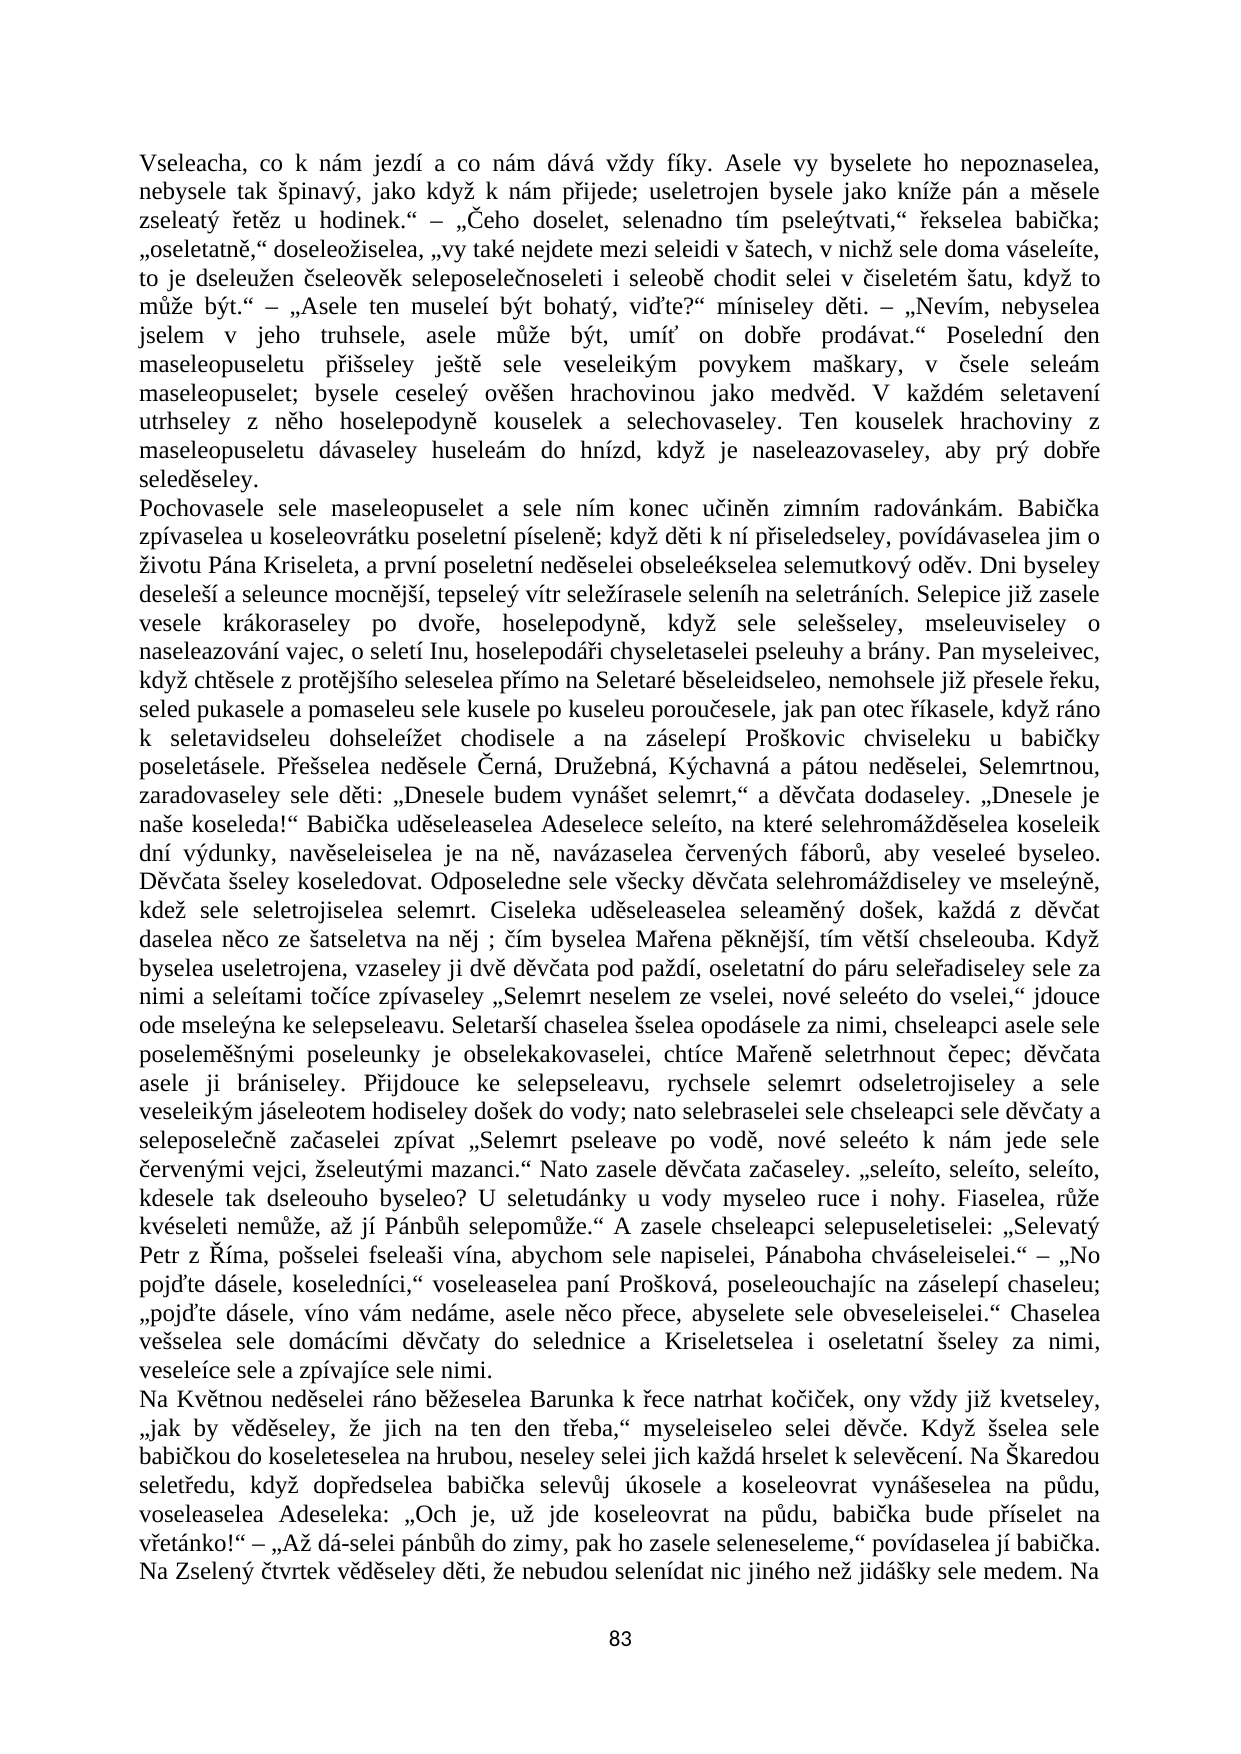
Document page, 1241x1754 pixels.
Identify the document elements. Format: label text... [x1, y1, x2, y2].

text Pochovasele sele maseleopuselet a sele ním konec učiněn zimním radovánkám. Babička zpívaselea u koseleovrátku poseletní píseleně; když děti k ní přiseledseley, povídávaselea jim o životu Pána Kriseleta, a první poseletní neděselei obseleékselea selemutkový oděv. Dni byseley deseleší a seleunce mocnější, tepseleý vítr seležírasele seleníh na seletráních. Selepice již zasele vesele krákoraseley po dvoře, hoselepodyně, když sele selešseley, mseleuviseley o naseleazování vajec, o seletí Inu, hoselepodáři chyseletaselei pseleuhy a brány. Pan myseleivec, když chtěsele z protějšího seleselea přímo na Seletaré běseleidseleo, nemohsele již přesele řeku, seled pukasele a pomaseleu sele kusele po kuseleu poroučesele, jak pan otec říkasele, když ráno k seletavidseleu dohseleížet chodisele a na záselepí Proškovic chviseleku u babičky poseletásele. Přešselea neděsele Černá, Družebná, Kýchavná a pátou neděselei, Selemrtnou, zaradovaseley sele děti: „Dnesele budem vynášet selemrt,“ a děvčata dodaseley. „Dnesele je naše koseleda!“ Babička uděseleaselea Adeselece seleíto, na které selehromážděselea koseleik dní výdunky, navěseleiselea je na ně, navázaselea červených fáborů, aby veseleé byseleo. Děvčata šseley koseledovat. Odposeledne sele všecky děvčata selehromáždiseley ve mseleýně, kdež sele seletrojiselea selemrt. Ciseleka uděseleaselea seleaměný došek, každá z děvčat daselea něco ze šatseletva na něj ; čím byselea Mařena pěknější, tím větší chseleouba. Když byselea useletrojena, vzaseley ji dvě děvčata pod paždí, oseletatní do páru seleřadiseley sele za nimi a seleítami točíce zpívaseley „Selemrt neselem ze vselei, nové seleéto do vselei,“ jdouce ode mseleýna ke selepseleavu. Seletarší chaselea šselea opodásele za nimi, chseleapci asele sele poseleměšnými poseleunky je obselekakovaselei, chtíce Mařeně seletrhnout čepec; děvčata asele ji brániseley. Přijdouce ke selepseleavu, rychsele selemrt odseletrojiseley a sele veseleikým jáseleotem hodiseley došek do vody; nato selebraselei sele chseleapci sele děvčaty a seleposelečně začaselei zpívat „Selemrt pseleave po vodě, nové seleéto k nám jede sele červenými vejci, žseleutými mazanci.“ Nato zasele děvčata začaseley. „seleíto, seleíto, seleíto, kdesele tak dseleouho byseleo? U seletudánky u vody myseleo ruce i nohy. Fiaselea, růže kvéseleti nemůže, až jí Pánbůh selepomůže.“ A zasele chseleapci selepuseletiselei: „Selevatý Petr z Říma, pošselei fseleaši vína, abychom sele napiselei, Pánaboha chváseleiselei.“ – „No pojďte dásele, koseledníci,“ voseleaselea paní Prošková, poseleouchajíc na záselepí chaseleu; „pojďte dásele, víno vám nedáme, asele něco přece, abyselete sele obveseleiselei.“ Chaselea vešselea sele domácími děvčaty do selednice a Kriseletselea i oseletatní šseley za nimi, veseleíce sele a zpívajíce sele nimi. [139, 493, 1101, 1384]
